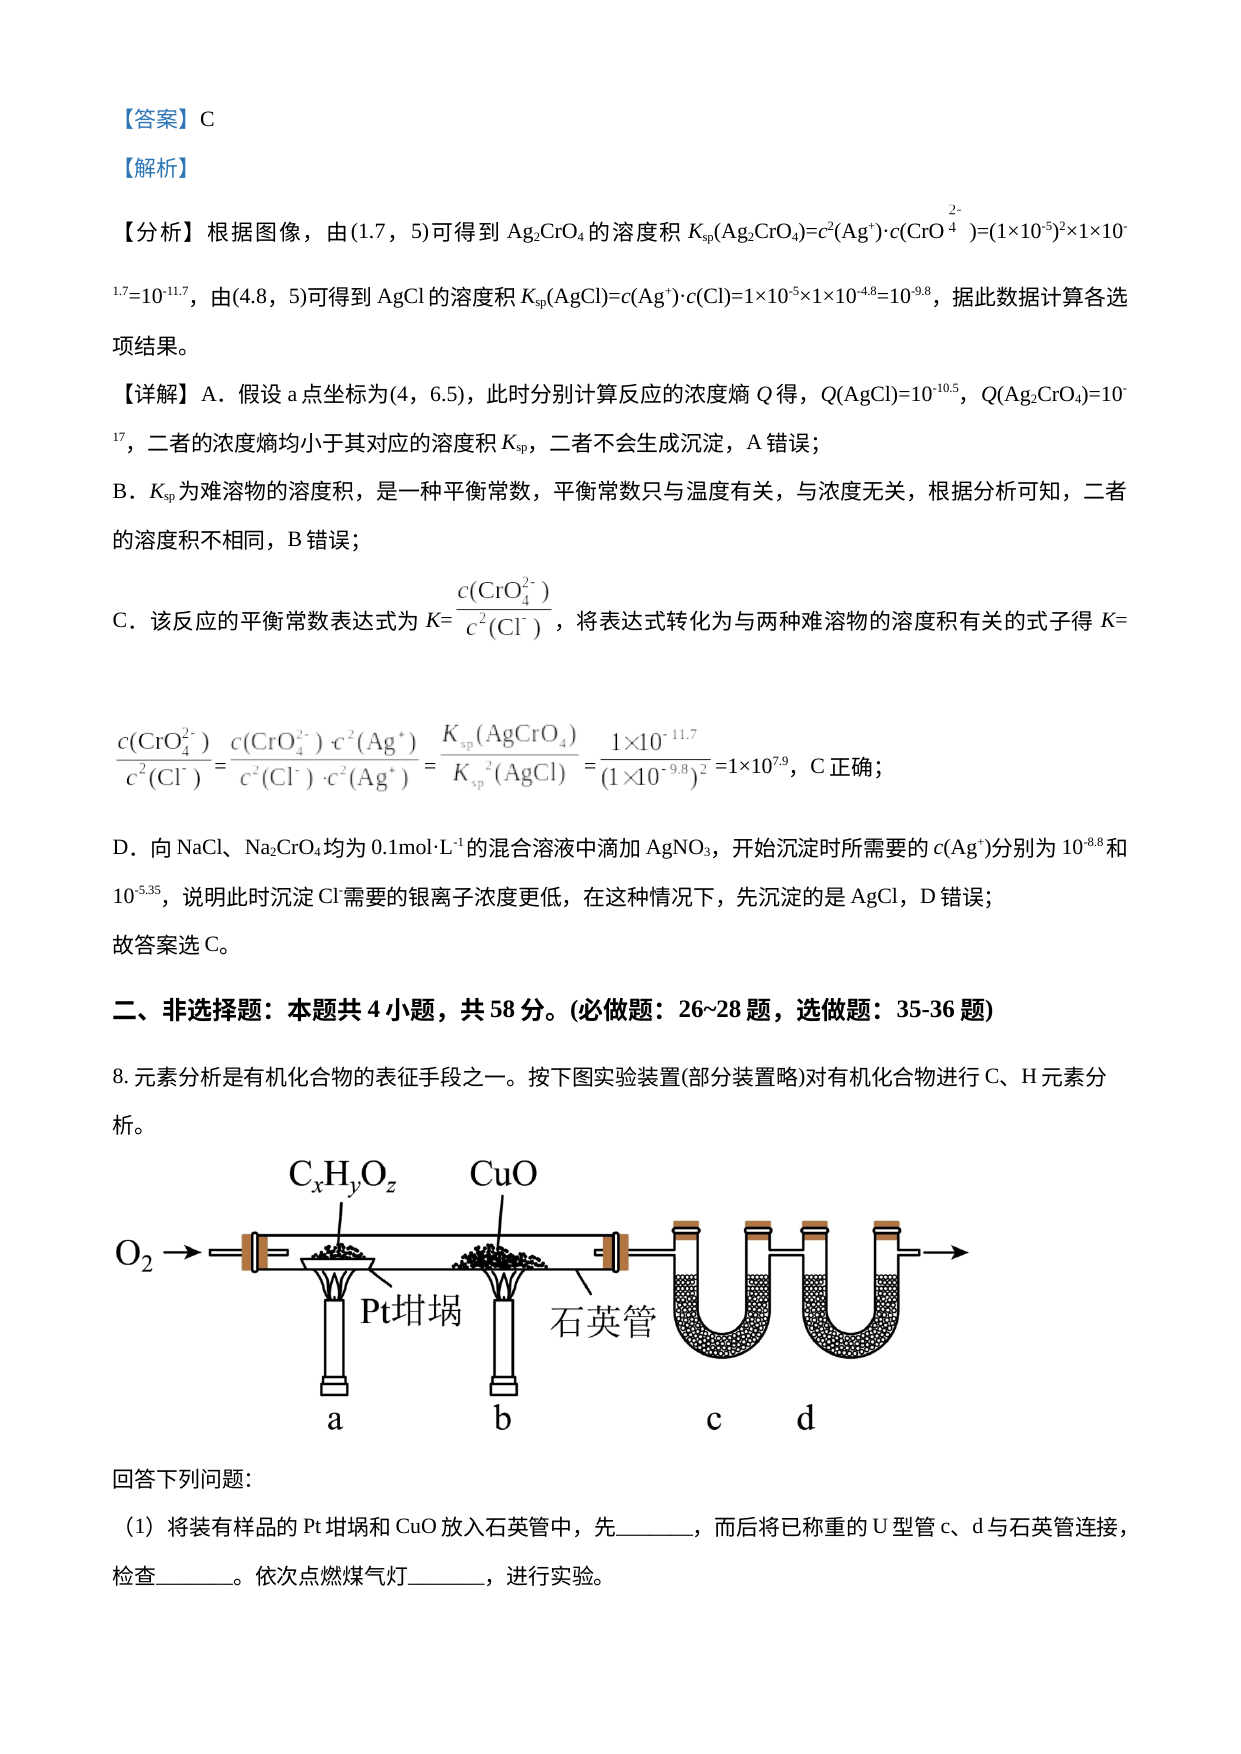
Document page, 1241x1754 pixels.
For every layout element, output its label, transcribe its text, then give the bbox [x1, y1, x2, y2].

text 回答下列问题： [112, 1461, 1128, 1494]
text 【分析】根据图像，由(1.7，5)可得到Ag2CrO4的溶度积Ksp(Ag2CrO4)=c2(Ag+)·c(CrO)=(1×10-5)2×1×10-1.7=10-11.7，由(4.8，5)可得到AgCl的溶度积Ksp(AgCl)=c(Ag+)·c(Cl)=1×10-5×1×10-4.8=10-9.8，据此数据计算各选项结果。 [112, 198, 1128, 361]
text 二、非选择题：本题共4小题，共58分。(必做题：26~28题，选做题：35-36题) [112, 976, 1128, 1041]
text 8. 元素分析是有机化合物的表征手段之一。按下图实验装置(部分装置略)对有机化合物进行C、H元素分析。 [112, 1059, 1128, 1140]
text C．该反应的平衡常数表达式为K=，将表达式转化为与两种难溶物的溶度积有关的式子得K=====1×107.9，C正确； [112, 571, 1128, 815]
text 【答案】C [112, 102, 1128, 134]
text 【详解】A．假设a点坐标为(4，6.5)，此时分别计算反应的浓度熵Q得，Q(AgCl)=10-10.5，Q(Ag2CrO4)=10-17，二者的浓度熵均小于其对应的溶度积Ksp，二者不会生成沉淀，A错误； [112, 377, 1128, 458]
text 故答案选C。 [112, 928, 1128, 960]
picture [112, 1156, 972, 1433]
text 【解析】 [112, 150, 1128, 183]
text B．Ksp为难溶物的溶度积，是一种平衡常数，平衡常数只与温度有关，与浓度无关，根据分析可知，二者的溶度积不相同，B错误； [112, 474, 1128, 555]
text D．向NaCl、Na2CrO4均为0.1mol·L-1的混合溶液中滴加AgNO3，开始沉淀时所需要的c(Ag+)分别为10-8.8和10-5.35，说明此时沉淀Cl-需要的银离子浓度更低，在这种情况下，先沉淀的是AgCl，D错误； [112, 831, 1128, 912]
text （1）将装有样品的Pt坩埚和CuO放入石英管中，先_______，而后将已称重的U型管c、d与石英管连接，检查_______。依次点燃煤气灯_______，进行实验。 [112, 1510, 1128, 1591]
